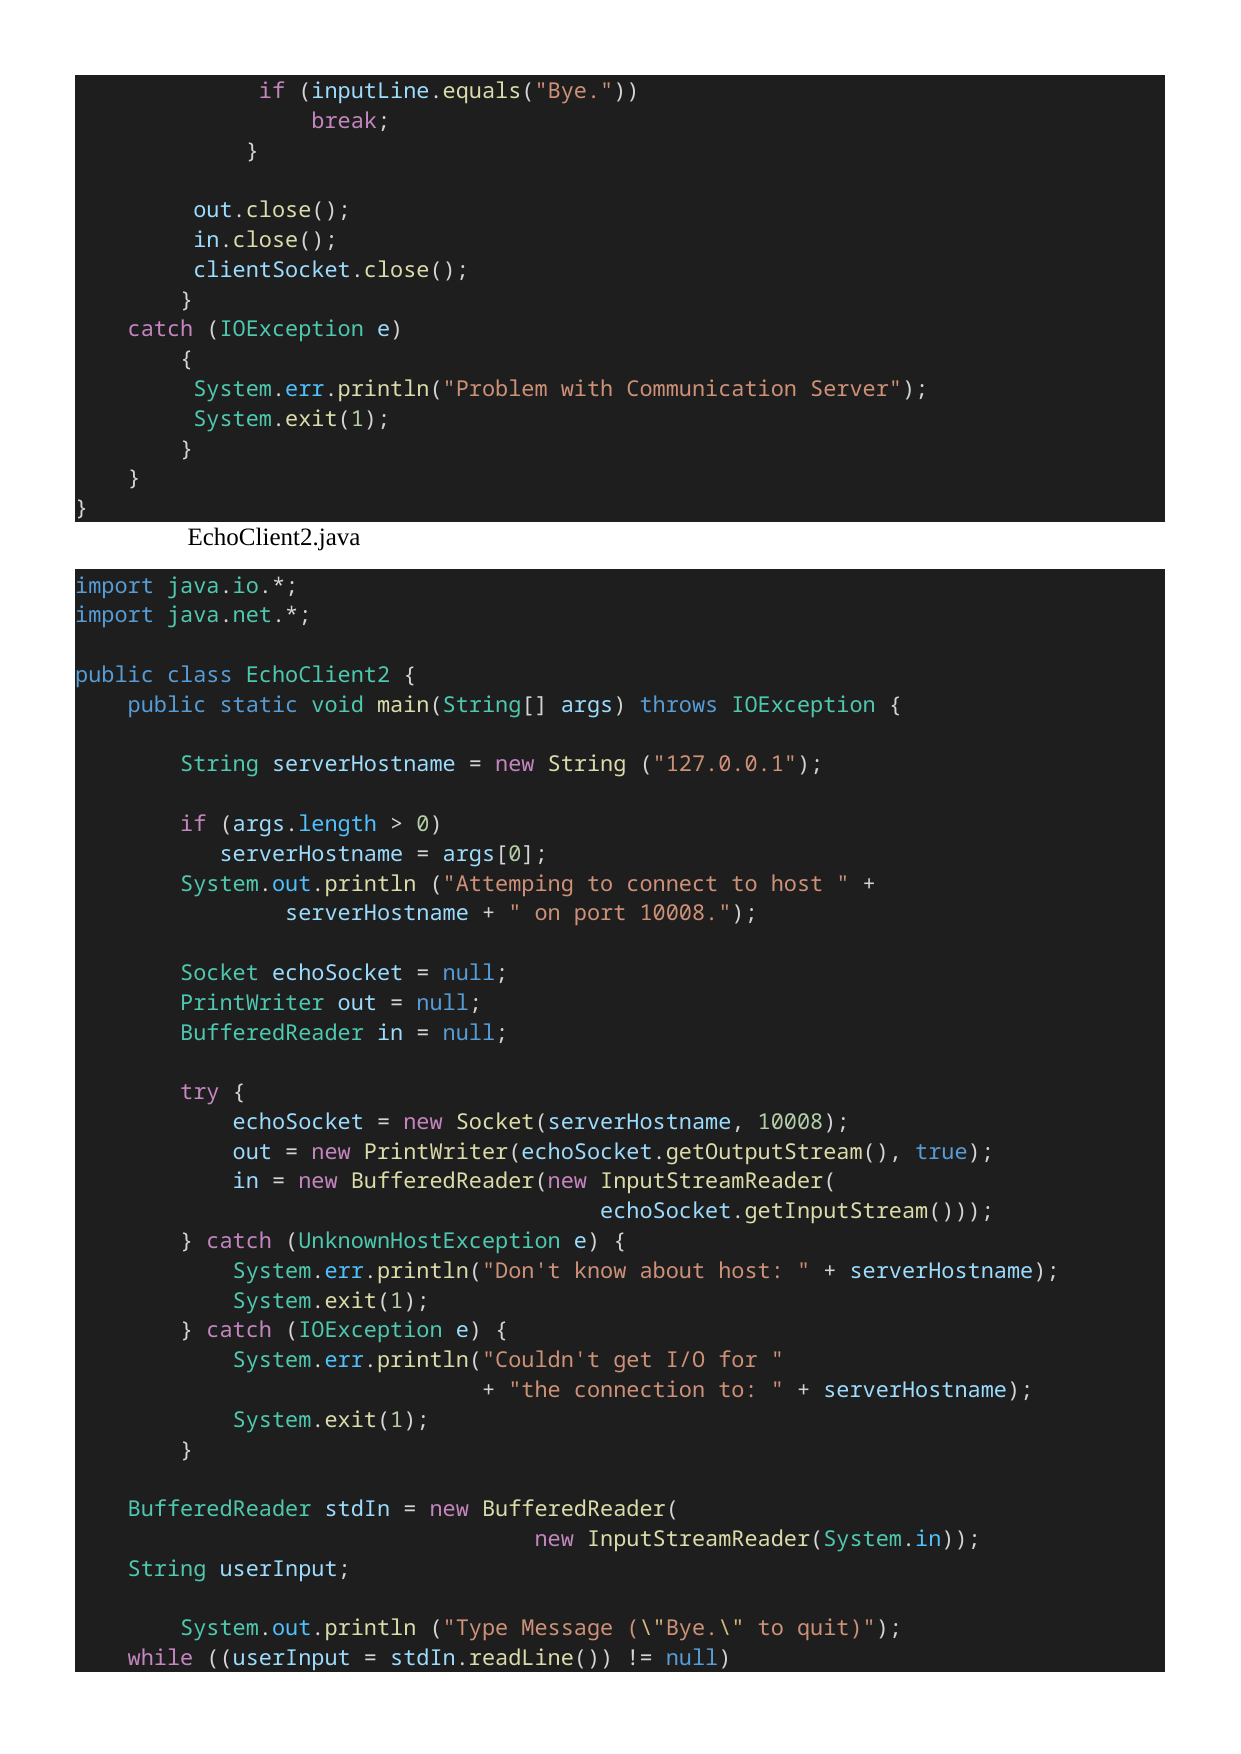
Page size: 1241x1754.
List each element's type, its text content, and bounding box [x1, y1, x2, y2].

text new InputStreamReader(System.in)); [75, 1523, 1165, 1553]
text in.close(); [75, 224, 1165, 254]
list EchoClient2.java [187, 522, 1165, 551]
text catch (IOException e) [75, 313, 1165, 343]
text import java.io.*; [75, 569, 1165, 599]
text out = new PrintWriter(echoSocket.getOutputStream(), true); [75, 1136, 1165, 1165]
text serverHostname = args[0]; [75, 838, 1165, 867]
text out.close(); [75, 194, 1165, 224]
text echoSocket.getInputStream())); [75, 1195, 1165, 1225]
text } catch (IOException e) { [75, 1314, 1165, 1344]
text Socket echoSocket = null; [75, 957, 1165, 987]
text } [75, 134, 1165, 164]
text BufferedReader stdIn = new BufferedReader( [75, 1493, 1165, 1523]
text BufferedReader in = null; [75, 1016, 1165, 1046]
text System.err.println("Don't know about host: " + serverHostname); [75, 1255, 1165, 1284]
text } [75, 492, 1165, 522]
text } [75, 283, 1165, 313]
text System.exit(1); [75, 1284, 1165, 1314]
text public class EchoClient2 { [75, 659, 1165, 689]
text import java.net.*; [75, 599, 1165, 629]
text while ((userInput = stdIn.readLine()) != null) [75, 1642, 1165, 1672]
text System.err.println("Problem with Communication Server"); [75, 373, 1165, 403]
text System.exit(1); [75, 1404, 1165, 1433]
text } [75, 462, 1165, 492]
text public static void main(String[] args) throws IOException { [75, 689, 1165, 718]
text clientSocket.close(); [75, 254, 1165, 283]
text in = new BufferedReader(new InputStreamReader( [75, 1165, 1165, 1195]
text System.out.println ("Type Message (\"Bye.\" to quit)"); [75, 1612, 1165, 1642]
text } [75, 1433, 1165, 1463]
text PrintWriter out = null; [75, 987, 1165, 1016]
text } catch (UnknownHostException e) { [75, 1225, 1165, 1255]
text if (inputLine.equals("Bye.")) [75, 75, 1165, 105]
text System.exit(1); [75, 403, 1165, 432]
text String serverHostname = new String ("127.0.0.1"); [75, 748, 1165, 778]
text try { [75, 1076, 1165, 1106]
text } [75, 432, 1165, 462]
text System.err.println("Couldn't get I/O for " [75, 1344, 1165, 1374]
text serverHostname + " on port 10008."); [75, 897, 1165, 927]
text + "the connection to: " + serverHostname); [75, 1374, 1165, 1404]
text echoSocket = new Socket(serverHostname, 10008); [75, 1106, 1165, 1136]
text if (args.length > 0) [75, 808, 1165, 838]
text String userInput; [75, 1553, 1165, 1582]
text { [75, 343, 1165, 373]
text break; [75, 105, 1165, 134]
text System.out.println ("Attemping to connect to host " + [75, 867, 1165, 897]
